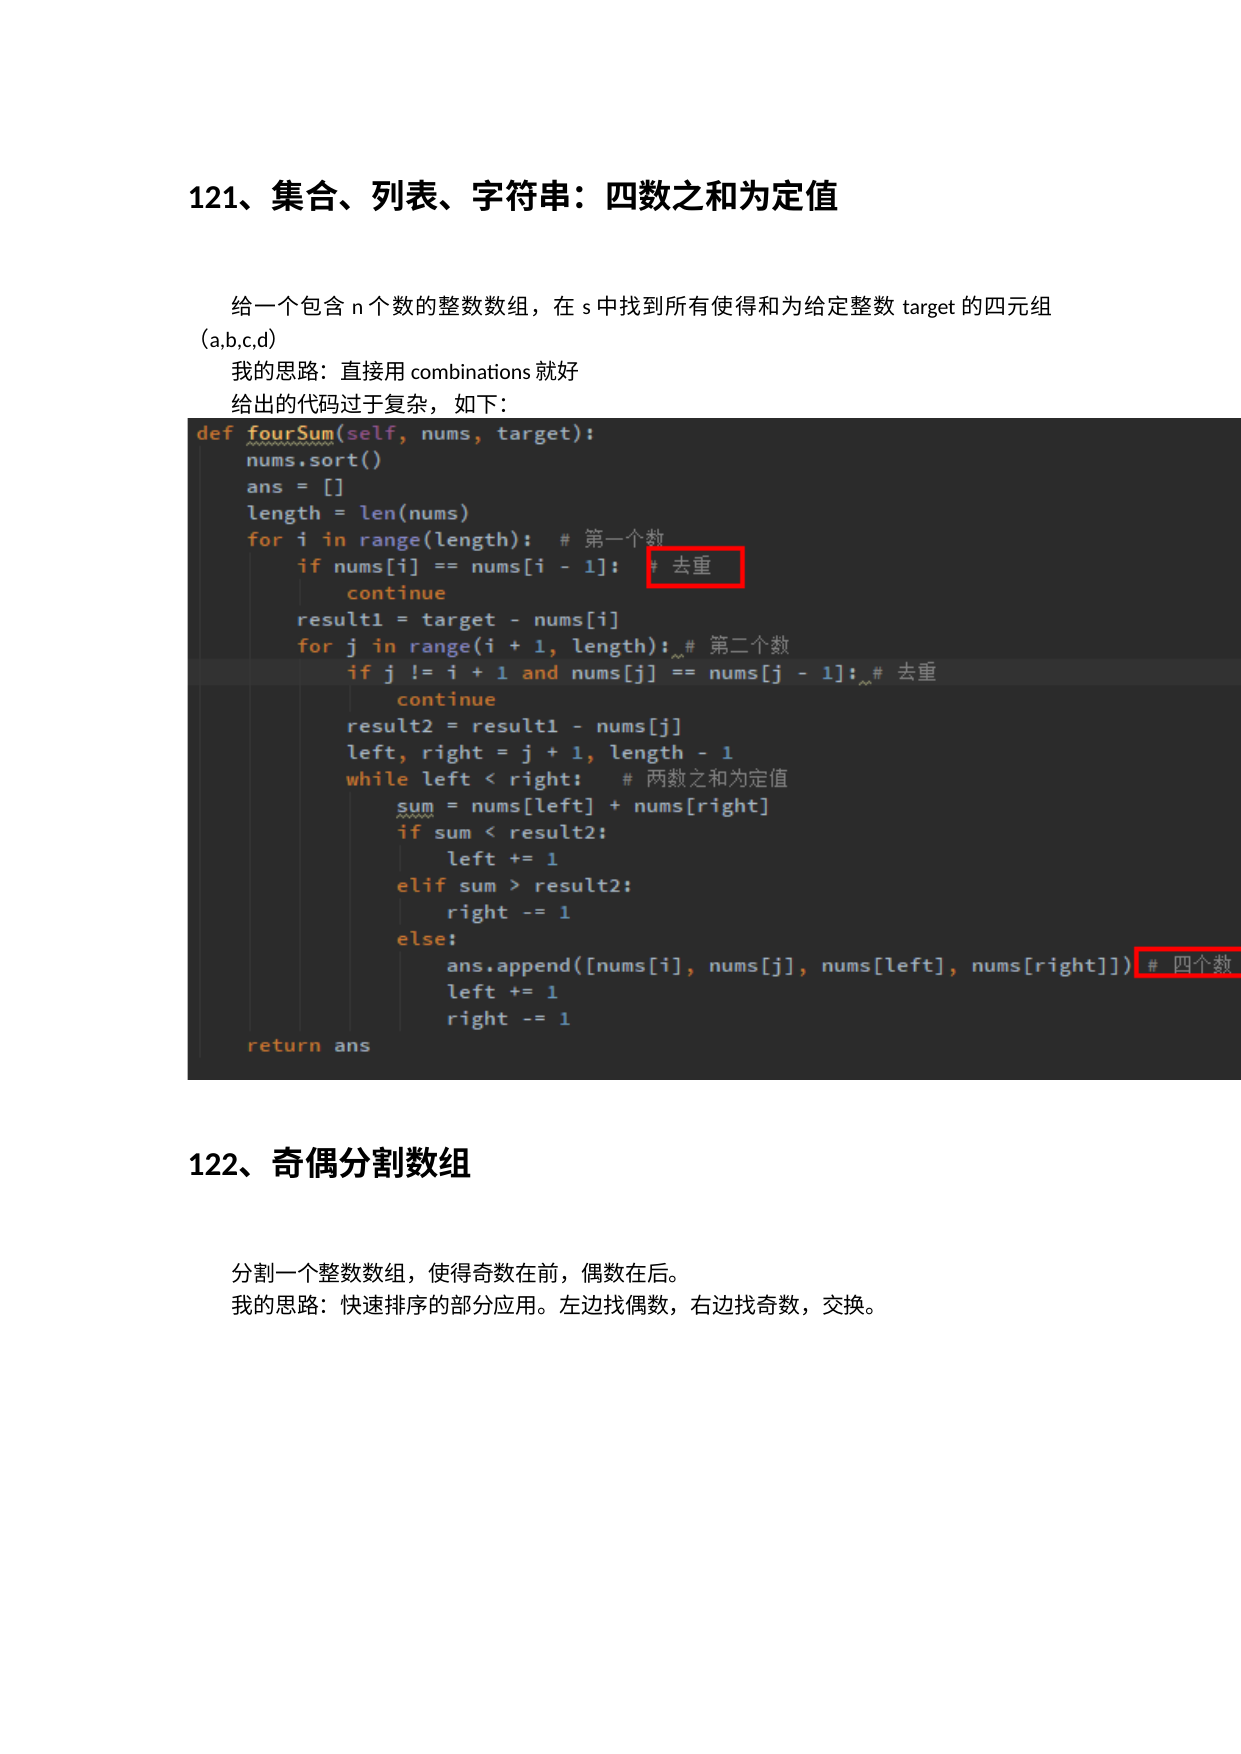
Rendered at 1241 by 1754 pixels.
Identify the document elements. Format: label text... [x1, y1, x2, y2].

subtitle 集合、列表、字符串：四数之和为定值 [187, 162, 1053, 227]
text 我的思路：直接用combinations就好 [187, 354, 1053, 386]
text 给出的代码过于复杂， 如下： [187, 386, 1053, 418]
text 分割一个整数数组，使得奇数在前，偶数在后。 [187, 1255, 1053, 1288]
picture [187, 418, 1241, 1080]
text 给一个包含n个数的整数数组，在s中找到所有使得和为给定整数target的四元组（a,b,c,d） [187, 289, 1053, 354]
text 我的思路：快速排序的部分应用。左边找偶数，右边找奇数，交换。 [187, 1288, 1053, 1320]
subtitle 奇偶分割数组 [187, 1128, 1053, 1193]
